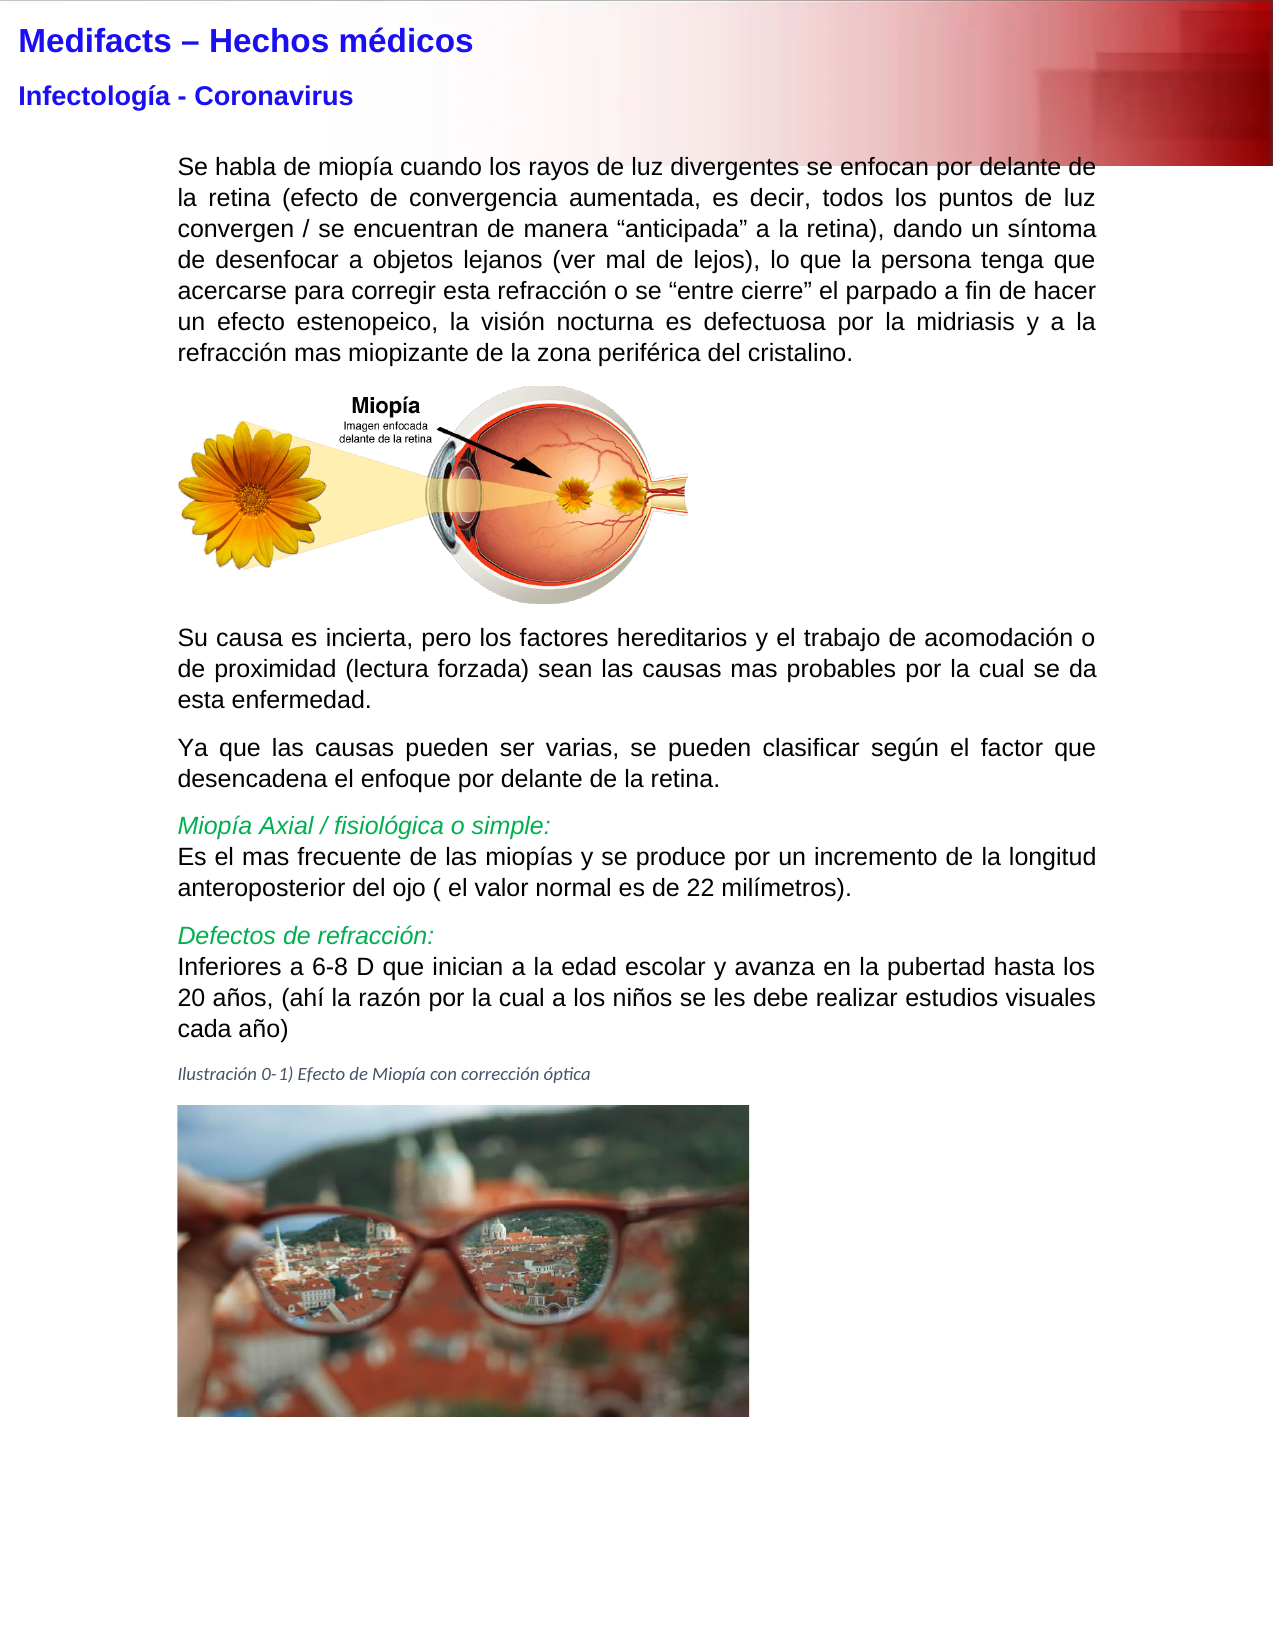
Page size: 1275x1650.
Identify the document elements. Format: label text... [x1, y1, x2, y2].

text Ya que las causas pueden ser varias, se pueden clasificar según el factor que desencadena el enfoque por delante de la retina. [177, 732, 1098, 792]
text Es el mas frecuente de las miopías y se produce por un incremento de la longitud anteroposterior del ojo ( el valor normal es de 22 milímetros). [177, 842, 1098, 902]
text Su causa es incierta, pero los factores hereditarios y el trabajo de acomodación o de proximidad (lectura forzada) sean las causas mas probables por la cual se da esta enfermedad. [177, 623, 1098, 713]
text Se habla de miopía cuando los rayos de luz divergentes se enfocan por delante de la retina (efecto de convergencia aumentada, es decir, todos los puntos de luz convergen / se encuentran de manera “anticipada” a la retina), dando un síntoma de desenfocar a objetos lejanos (ver mal de lejos), lo que la persona tenga que acercarse para corregir esta refracción o se “entre cierre” el parpado a fin de hacer un efecto estenopeico, la visión nocturna es defectuosa por la midriasis y a la refracción mas miopizante de la zona periférica del cristalino. [177, 148, 1098, 367]
text Miopía Axial / fisiológica o simple: [177, 811, 1098, 840]
text Defectos de refracción: [177, 921, 1098, 950]
picture [177, 386, 688, 604]
picture [177, 1105, 750, 1417]
text Inferiores a 6-8 D que inician a la edad escolar y avanza en la pubertad hasta los 20 años, (ahí la razón por la cual a los niños se les debe realizar estudios visuales cada año) [177, 952, 1098, 1043]
picture [0, 0, 1273, 166]
